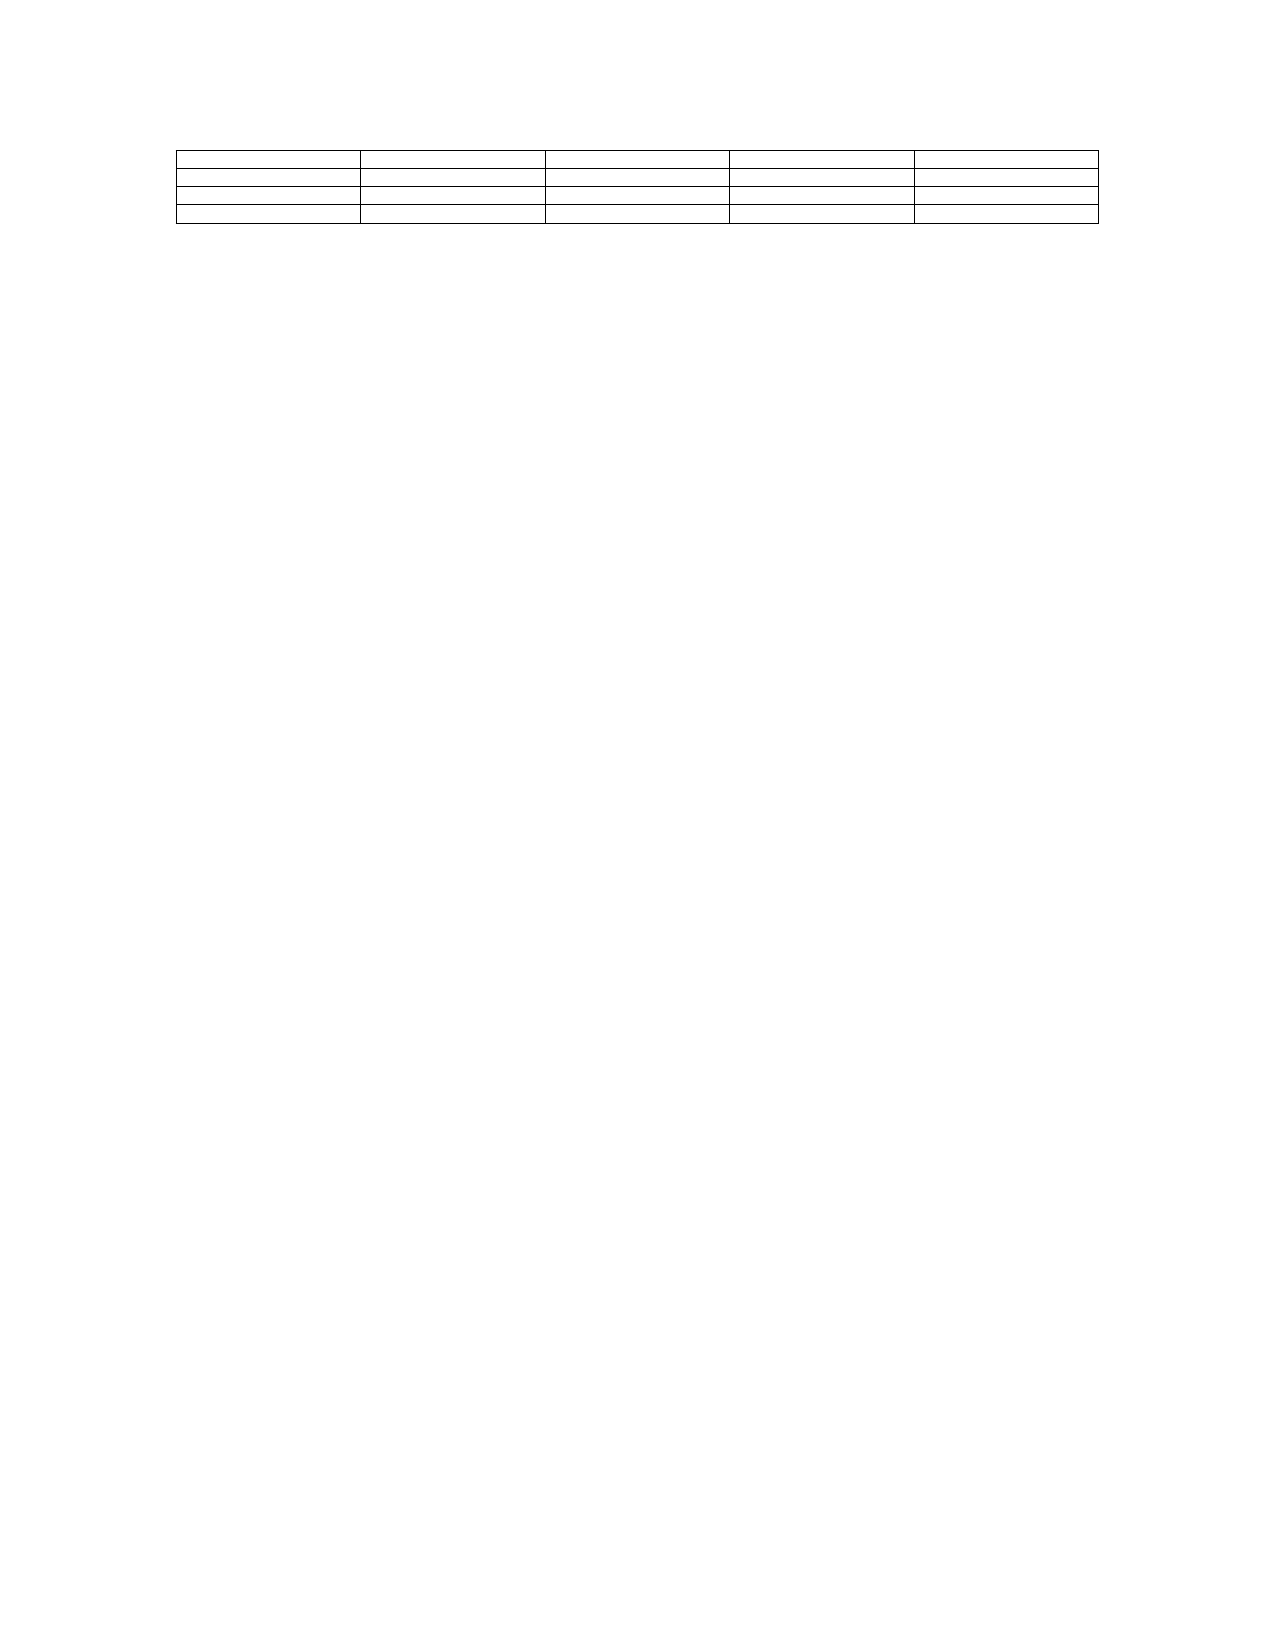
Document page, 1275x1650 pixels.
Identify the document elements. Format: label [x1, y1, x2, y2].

table_cell [730, 169, 914, 186]
table_cell [361, 187, 545, 204]
table_cell [730, 205, 914, 222]
table_cell [546, 205, 729, 222]
table_cell [546, 151, 729, 168]
table_cell [730, 151, 914, 168]
table_cell [546, 169, 729, 186]
table_cell [915, 151, 1098, 168]
table_cell [177, 205, 360, 222]
table_cell [177, 151, 360, 168]
table_cell [361, 205, 545, 222]
table_cell [915, 205, 1098, 222]
table_cell [177, 169, 360, 186]
table_cell [177, 187, 360, 204]
table_cell [915, 187, 1098, 204]
table_cell [361, 151, 545, 168]
table_cell [546, 187, 729, 204]
table_cell [361, 169, 545, 186]
table_cell [915, 169, 1098, 186]
table_cell [730, 187, 914, 204]
